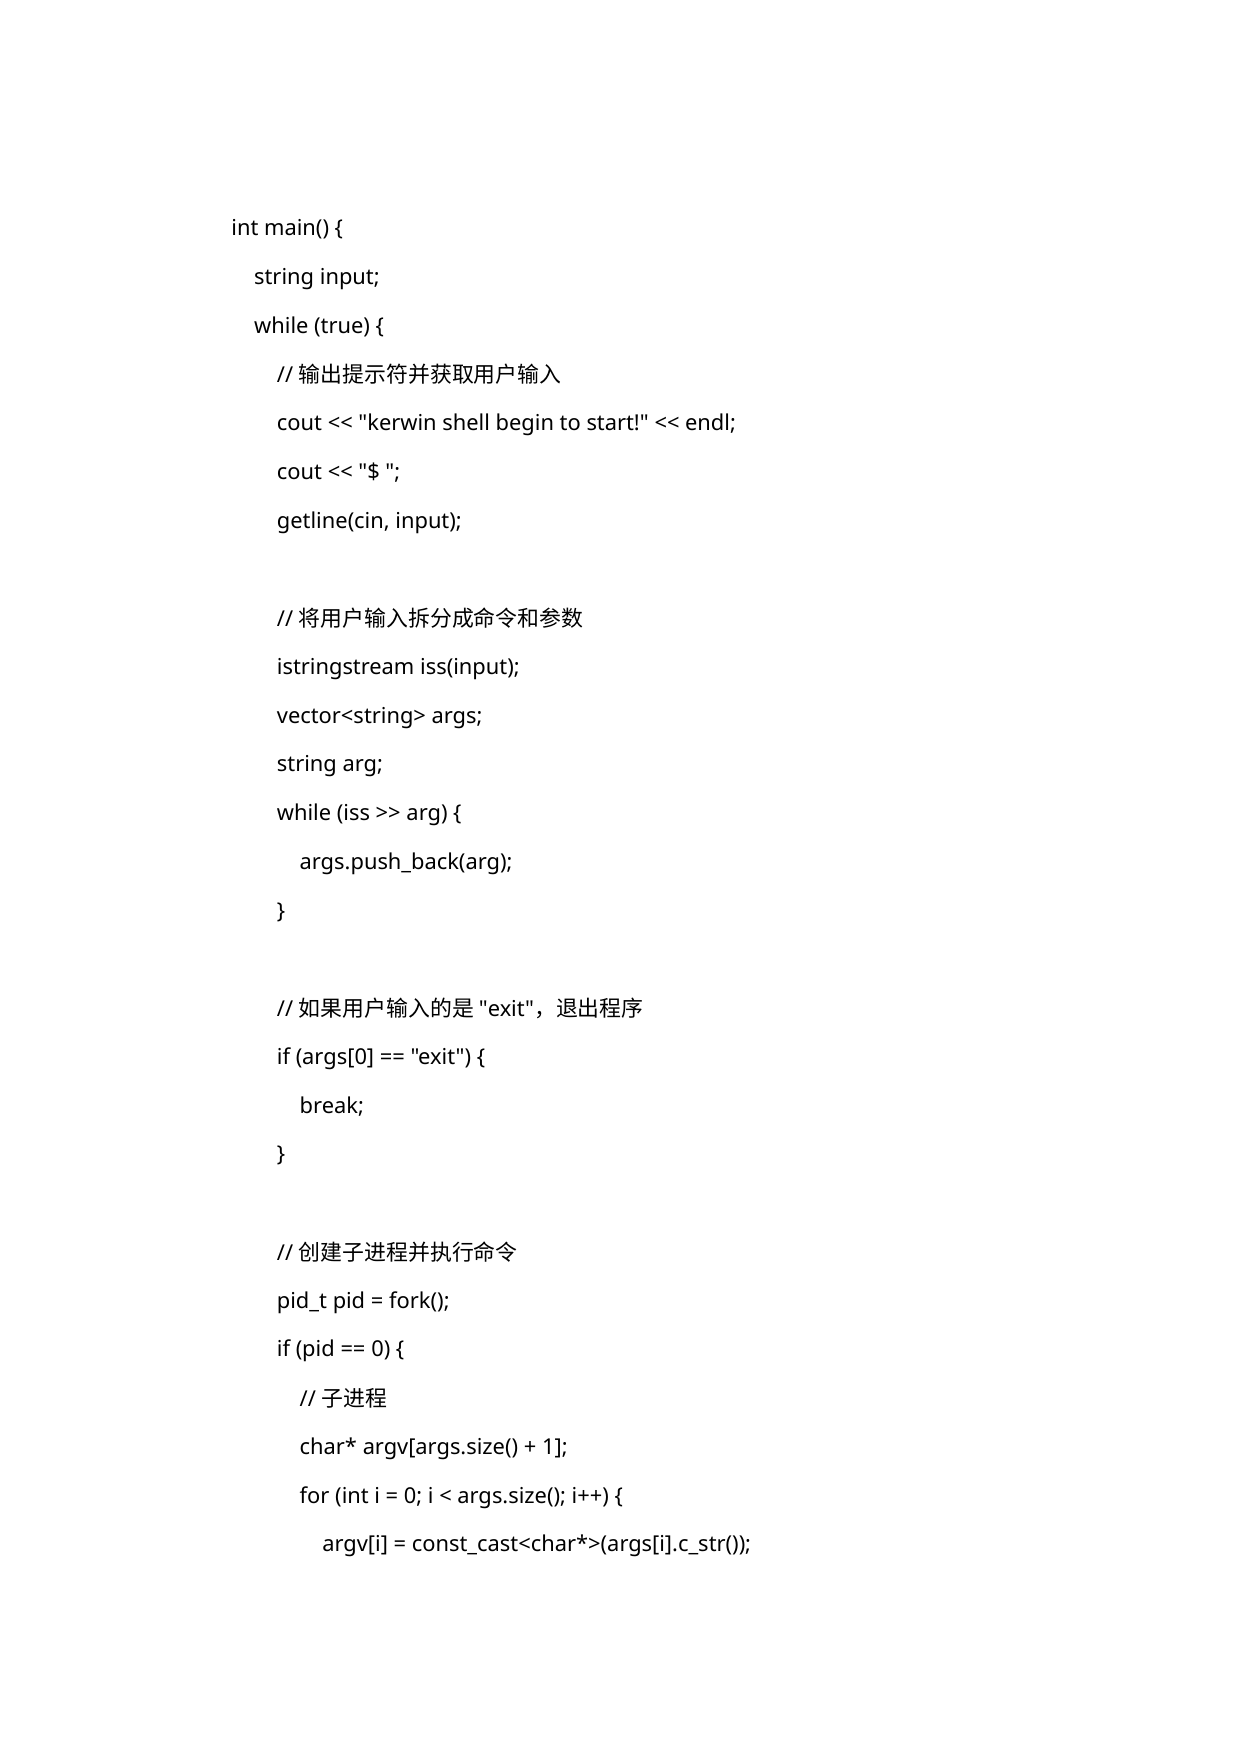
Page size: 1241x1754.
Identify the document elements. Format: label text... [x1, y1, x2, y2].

text if (pid == 0) { [187, 1332, 1053, 1364]
text // 如果用户输入的是 "exit"，退出程序 [187, 991, 1053, 1023]
text while (iss >> arg) { [187, 796, 1053, 828]
text argv[i] = const_cast<char*>(args[i].c_str()); [187, 1527, 1053, 1559]
text for (int i = 0; i < args.size(); i++) { [187, 1478, 1053, 1511]
text cout << "kerwin shell begin to start!" << endl; [187, 406, 1053, 438]
text if (args[0] == "exit") { [187, 1039, 1053, 1072]
text } [187, 1137, 1053, 1169]
text vector<string> args; [187, 698, 1053, 731]
text break; [187, 1088, 1053, 1121]
text string arg; [187, 747, 1053, 779]
text } [187, 893, 1053, 926]
text int main() { [187, 211, 1053, 243]
text args.push_back(arg); [187, 844, 1053, 877]
text // 子进程 [187, 1381, 1053, 1413]
text while (true) { [187, 308, 1053, 341]
text getline(cin, input); [187, 503, 1053, 536]
text istringstream iss(input); [187, 649, 1053, 682]
text // 将用户输入拆分成命令和参数 [187, 601, 1053, 633]
text cout << "$ "; [187, 454, 1053, 487]
text char* argv[args.size() + 1]; [187, 1429, 1053, 1462]
text string input; [187, 259, 1053, 292]
text pid_t pid = fork(); [187, 1283, 1053, 1316]
text // 输出提示符并获取用户输入 [187, 357, 1053, 389]
text // 创建子进程并执行命令 [187, 1234, 1053, 1267]
